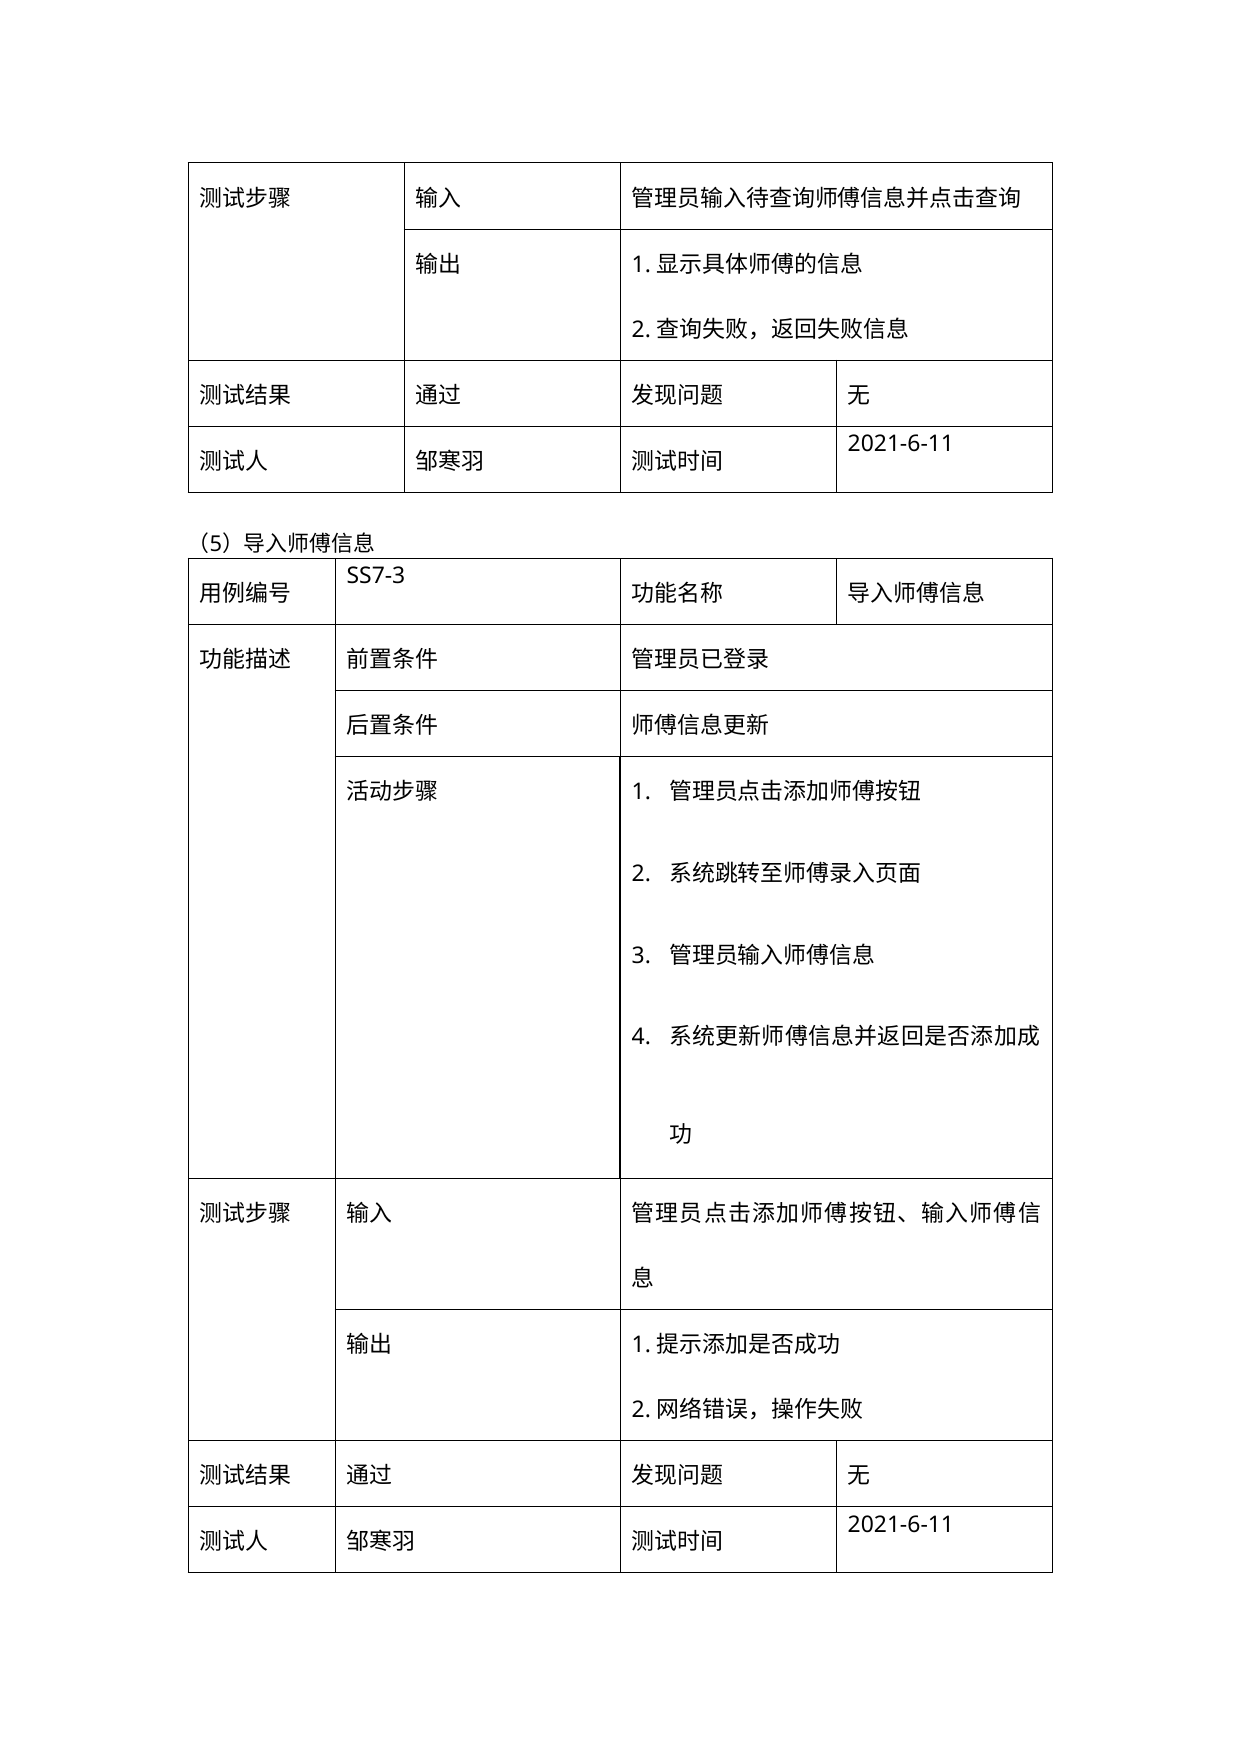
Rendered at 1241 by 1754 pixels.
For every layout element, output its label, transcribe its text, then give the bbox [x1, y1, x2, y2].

table_cell 管理员已登录 [621, 625, 1052, 690]
table_header 用例编号 [189, 559, 335, 624]
table_cell 测试人 [189, 427, 404, 492]
table_cell 活动步骤 [336, 757, 619, 1177]
table_cell 前置条件 [336, 625, 620, 690]
table_cell 1. 提示添加是否成功 2. 网络错误，操作失败 [621, 1310, 1052, 1440]
table_cell 测试步骤 [189, 1179, 335, 1440]
table_cell 无 [837, 1441, 1052, 1506]
table_cell 师傅信息更新 [621, 691, 1052, 756]
table_cell 通过 [405, 361, 620, 426]
table_cell 2021-6-11 [837, 427, 1052, 492]
table_cell 输入 [405, 163, 620, 228]
table_cell 测试人 [189, 1507, 335, 1572]
table_cell 测试结果 [189, 361, 404, 426]
table_header 导入师傅信息 [837, 559, 1052, 624]
text （5）导入师傅信息 [187, 525, 1053, 558]
table_cell 1. 显示具体师傅的信息 2. 查询失败，返回失败信息 [621, 230, 1052, 359]
table_cell 管理员点击添加师傅按钮、输入师傅信息 [621, 1179, 1052, 1309]
table_header SS7-3 [336, 559, 620, 624]
table_cell 输出 [405, 230, 620, 359]
table_cell 邹寒羽 [405, 427, 620, 492]
table_cell 2021-6-11 [837, 1507, 1052, 1572]
table_cell 管理员输入待查询师傅信息并点击查询 [621, 163, 1052, 228]
table_cell 发现问题 [621, 1441, 836, 1506]
table_cell 测试时间 [621, 1507, 836, 1572]
table_cell 无 [837, 361, 1052, 426]
table_cell 后置条件 [336, 691, 620, 756]
table_cell 测试结果 [189, 1441, 335, 1506]
table_cell 输入 [336, 1179, 620, 1309]
table_cell 邹寒羽 [336, 1507, 620, 1572]
table_cell 功能描述 [189, 625, 335, 1177]
table_cell 发现问题 [621, 361, 836, 426]
table_header 功能名称 [621, 559, 836, 624]
table_cell 测试时间 [621, 427, 836, 492]
table_cell 测试步骤 [189, 163, 404, 359]
table_cell 管理员点击添加师傅按钮 系统跳转至师傅录入页面 管理员输入师傅信息 系统更新师傅信息并返回是否添加成功 [621, 757, 1052, 1177]
table_cell 输出 [336, 1310, 620, 1440]
table_cell 通过 [336, 1441, 620, 1506]
